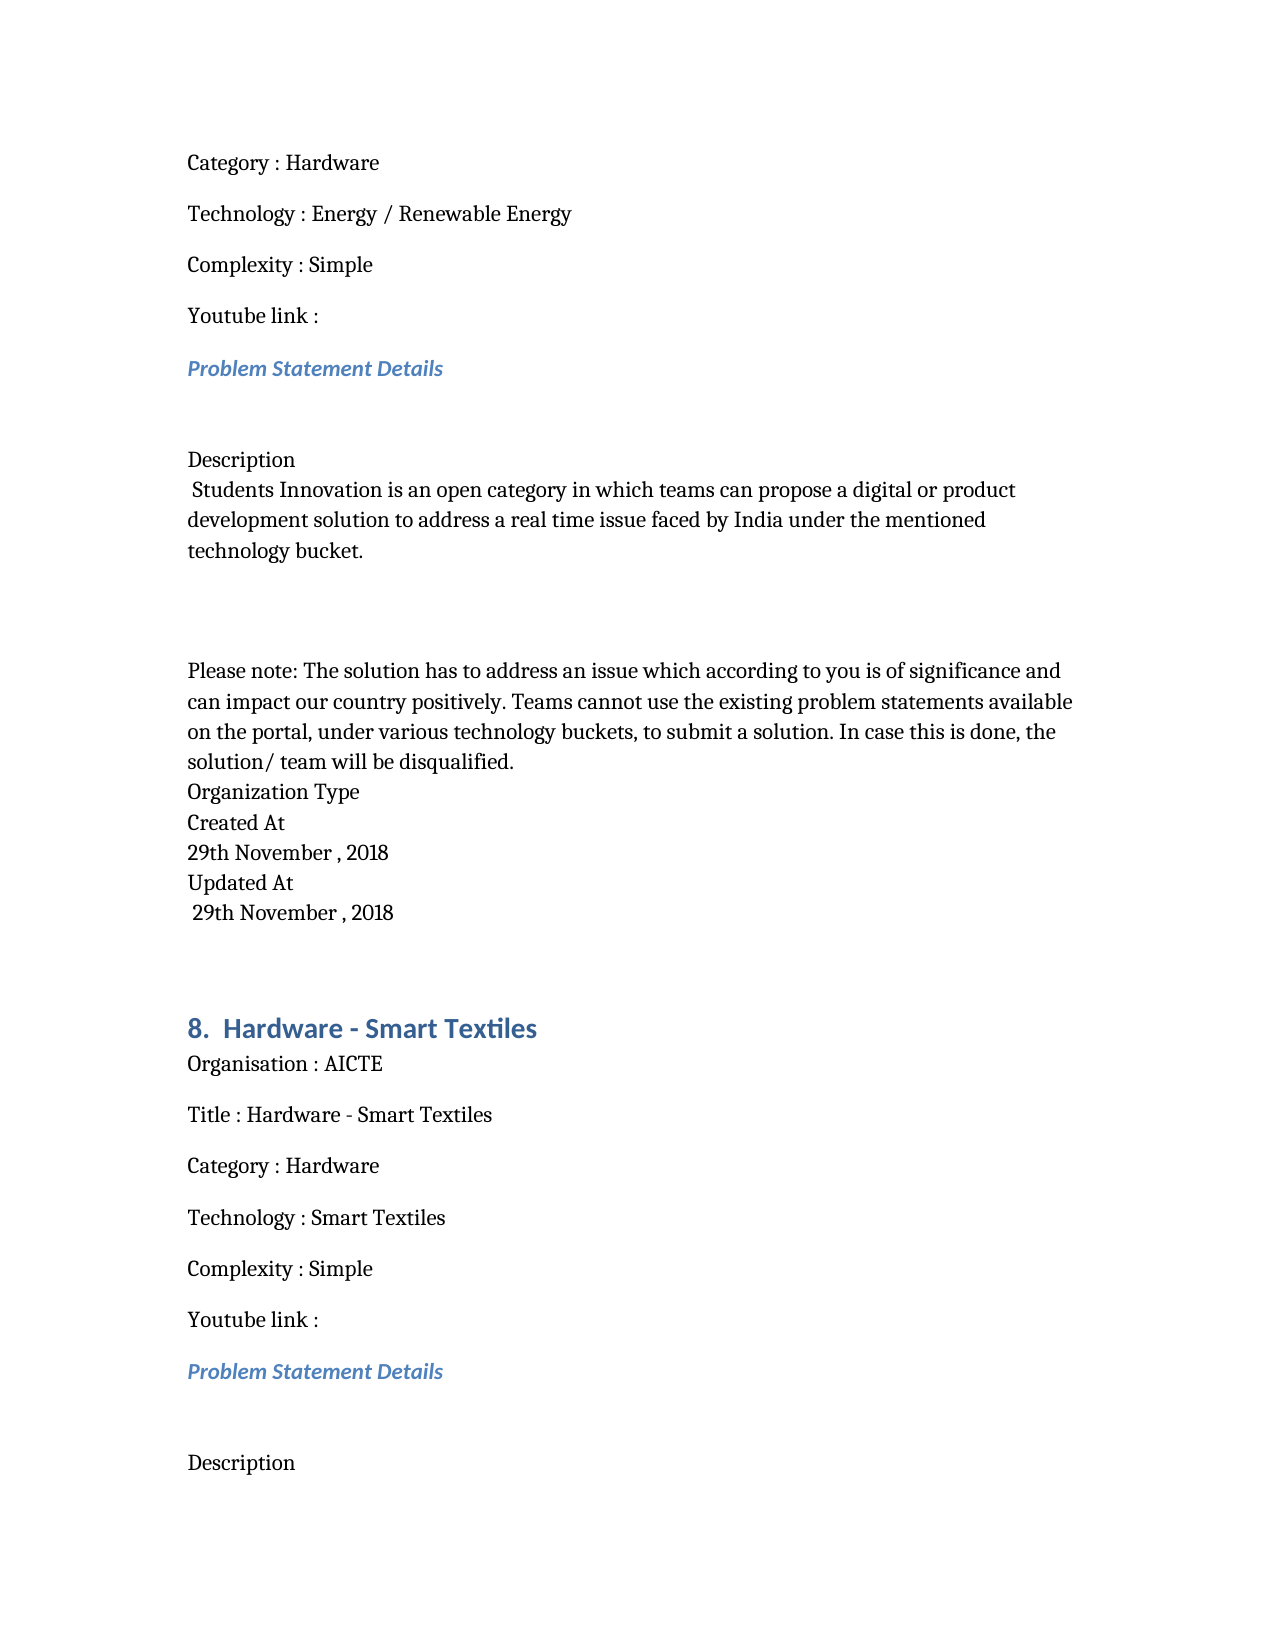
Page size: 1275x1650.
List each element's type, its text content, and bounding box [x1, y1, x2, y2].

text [187, 1390, 1087, 1476]
subtitle 8. Hardware - Smart Textiles [187, 1010, 1087, 1046]
text Youtube link : [187, 1306, 1087, 1333]
text Organisation : AICTE [187, 1051, 1087, 1078]
text Category : Hardware [187, 1153, 1087, 1180]
text Youtube link : [187, 303, 1087, 329]
text Complexity : Simple [187, 1255, 1087, 1282]
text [187, 386, 1087, 956]
subtitle Problem Statement Details [187, 1357, 1087, 1386]
text Title : Hardware - Smart Textiles [187, 1102, 1087, 1129]
text Technology : Energy / Renewable Energy [187, 201, 1087, 227]
text Category : Hardware [187, 150, 1087, 176]
subtitle Problem Statement Details [187, 354, 1087, 382]
text Complexity : Simple [187, 252, 1087, 278]
text Technology : Smart Textiles [187, 1204, 1087, 1231]
